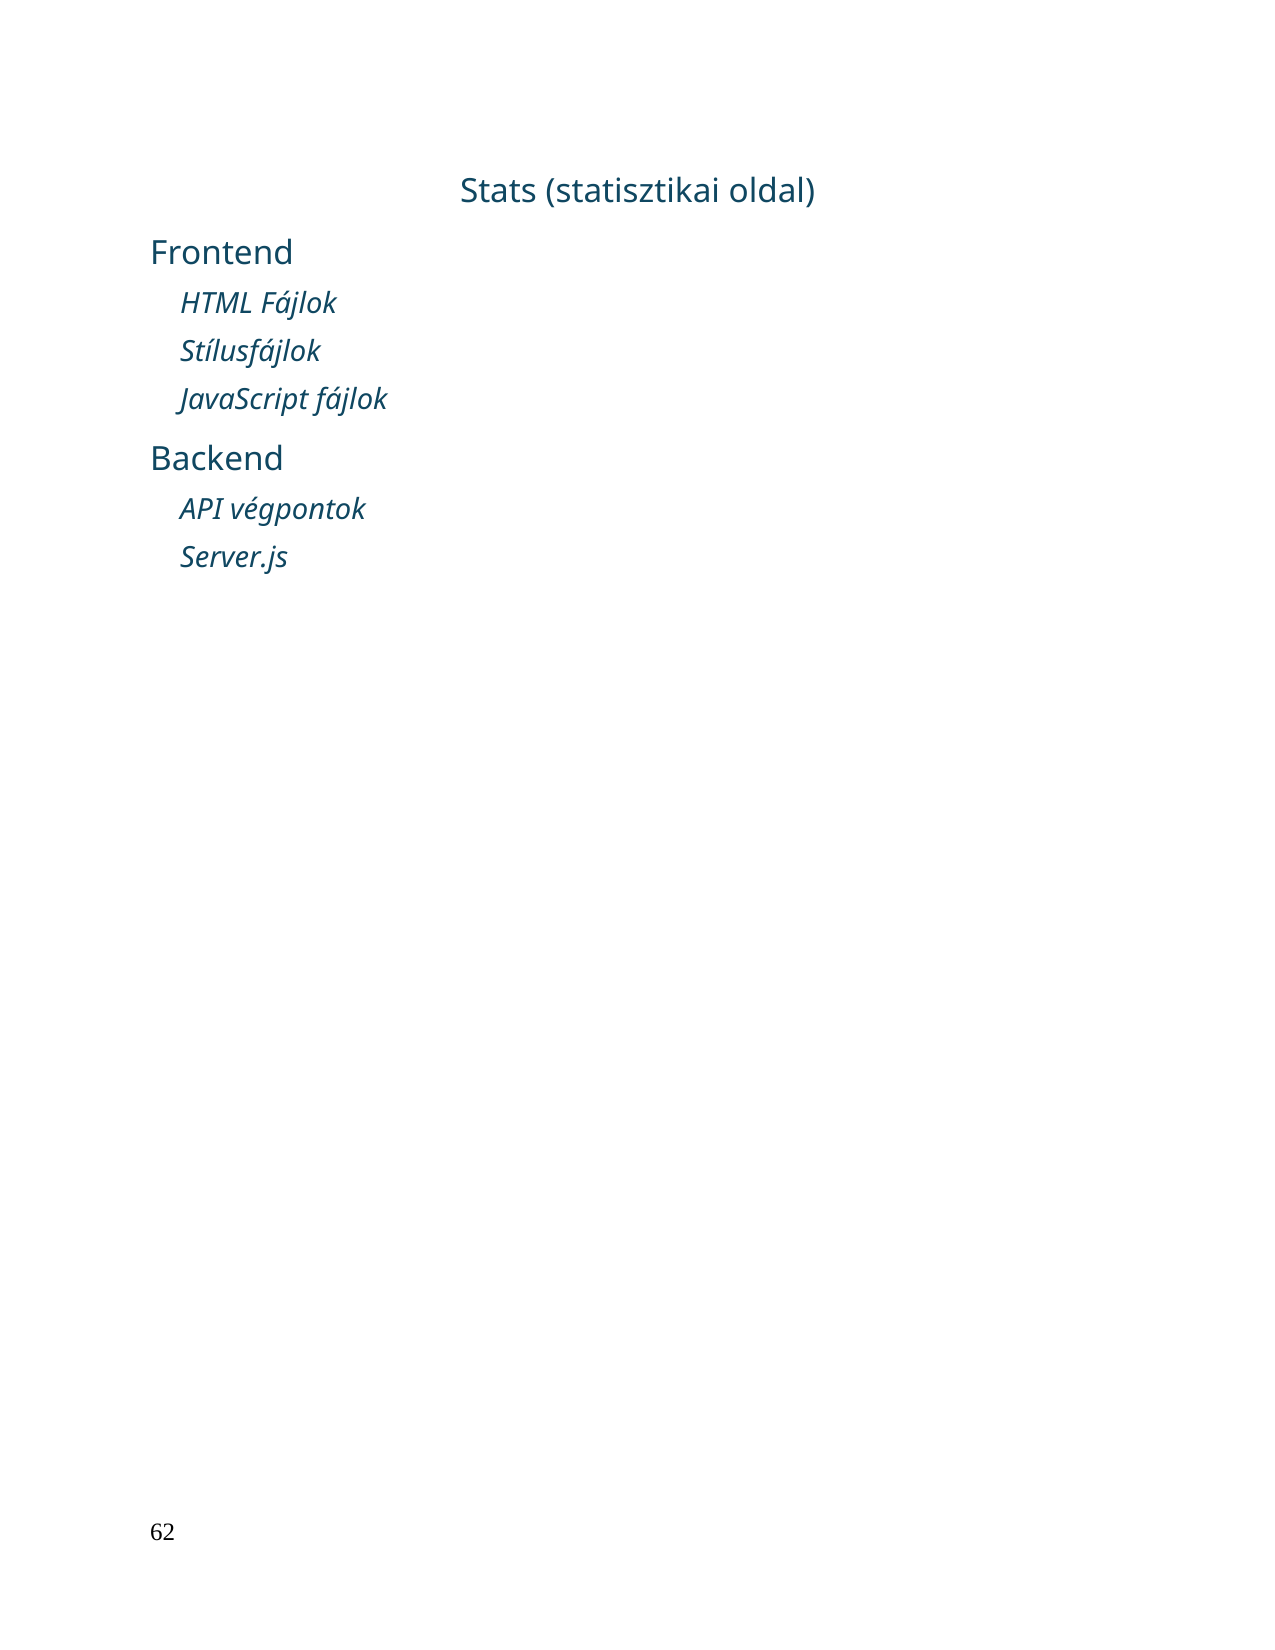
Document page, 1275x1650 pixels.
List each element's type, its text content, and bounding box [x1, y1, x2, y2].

subtitle Stats (statisztikai oldal) [150, 167, 1125, 212]
subtitle Stílusfájlok [150, 331, 1125, 370]
subtitle HTML Fájlok [150, 282, 1125, 322]
subtitle Backend [150, 435, 1125, 480]
subtitle JavaScript fájlok [150, 378, 1125, 418]
subtitle API végpontok [150, 489, 1125, 528]
subtitle Server.js [150, 537, 1125, 576]
subtitle Frontend [150, 229, 1125, 274]
